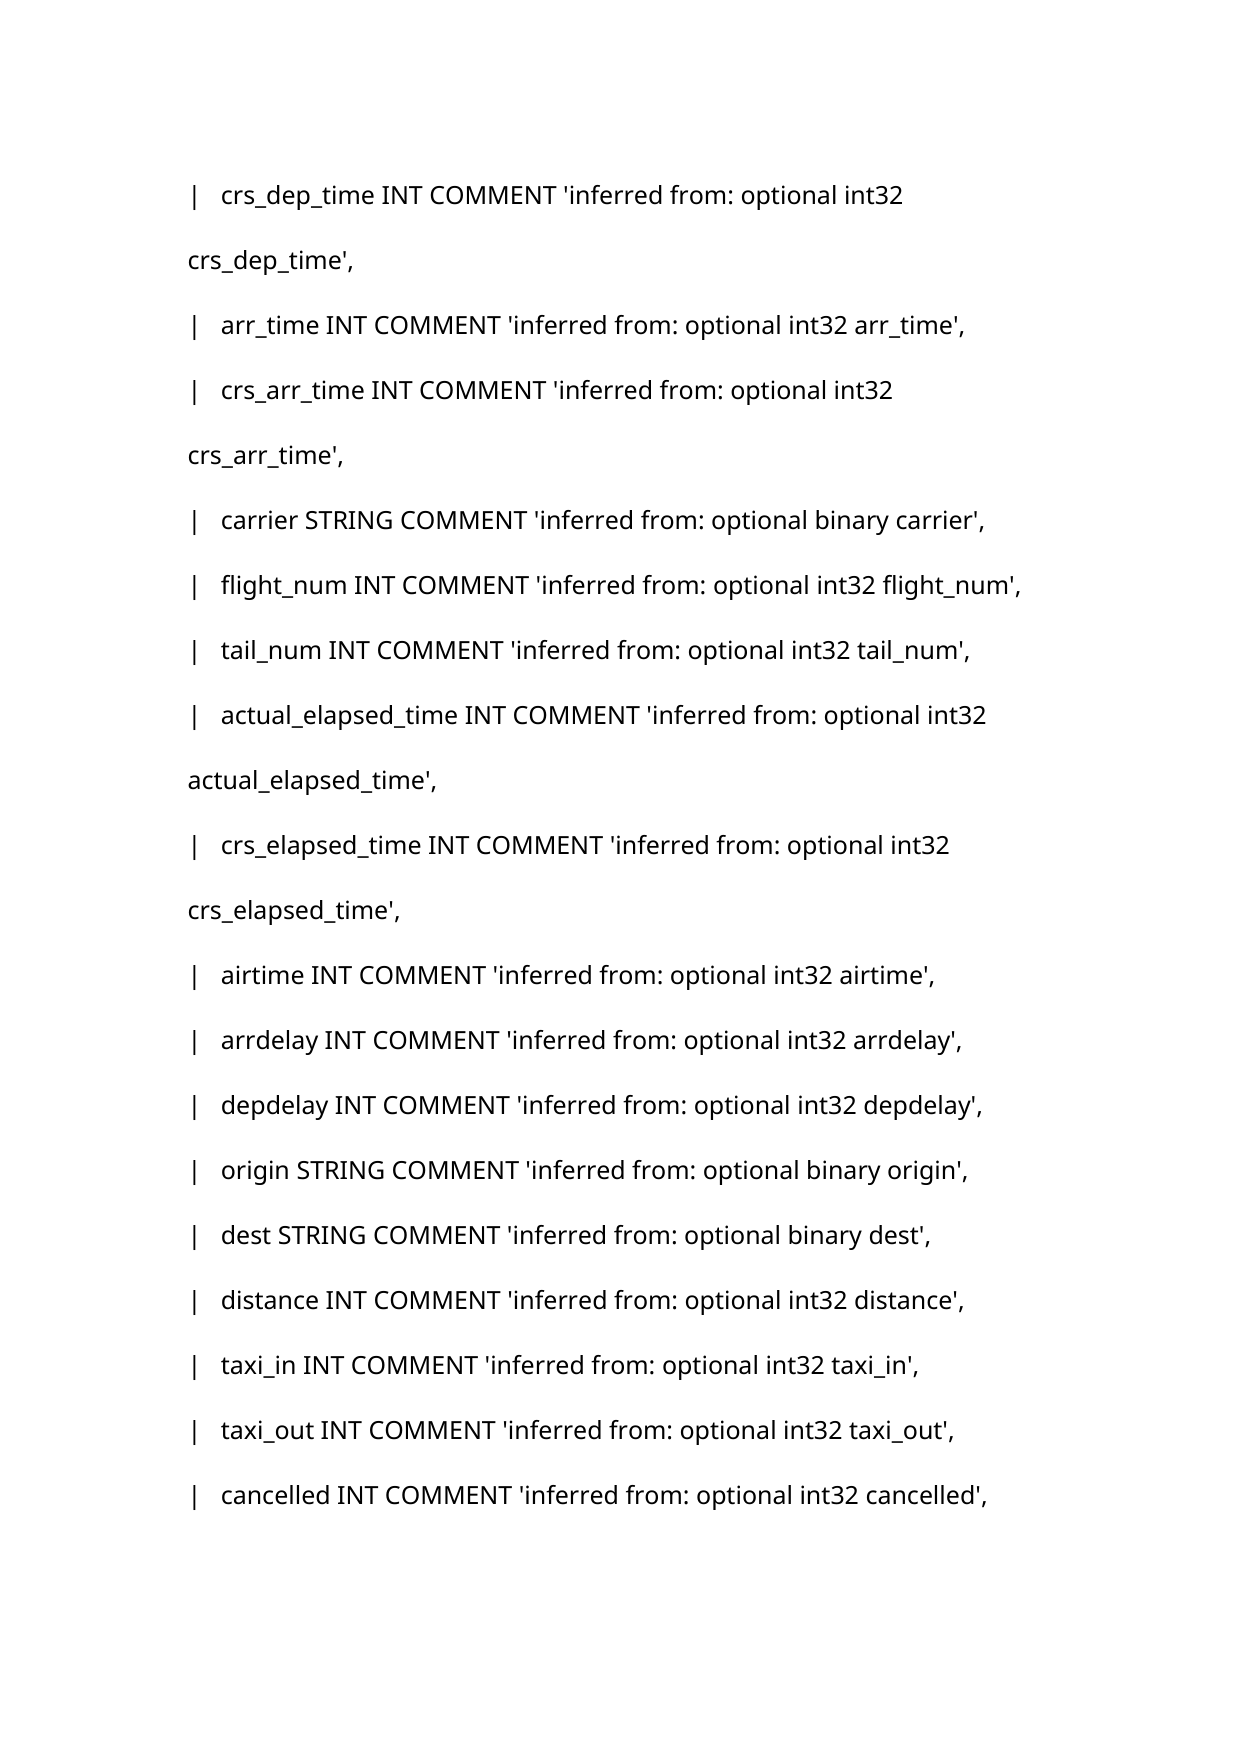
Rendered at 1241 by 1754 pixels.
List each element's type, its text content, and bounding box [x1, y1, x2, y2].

text | arr_time INT COMMENT 'inferred from: optional int32 arr_time', [187, 292, 1053, 357]
text | cancelled INT COMMENT 'inferred from: optional int32 cancelled', [187, 1462, 1053, 1527]
text | crs_dep_time INT COMMENT 'inferred from: optional int32 crs_dep_time', [187, 162, 1053, 292]
text | airtime INT COMMENT 'inferred from: optional int32 airtime', [187, 942, 1053, 1007]
text | dest STRING COMMENT 'inferred from: optional binary dest', [187, 1202, 1053, 1267]
text | origin STRING COMMENT 'inferred from: optional binary origin', [187, 1137, 1053, 1202]
text | distance INT COMMENT 'inferred from: optional int32 distance', [187, 1267, 1053, 1332]
text | depdelay INT COMMENT 'inferred from: optional int32 depdelay', [187, 1072, 1053, 1137]
text | crs_elapsed_time INT COMMENT 'inferred from: optional int32 crs_elapsed_time', [187, 812, 1053, 942]
text | taxi_out INT COMMENT 'inferred from: optional int32 taxi_out', [187, 1397, 1053, 1462]
text | tail_num INT COMMENT 'inferred from: optional int32 tail_num', [187, 617, 1053, 682]
text | actual_elapsed_time INT COMMENT 'inferred from: optional int32 actual_elapsed_time', [187, 682, 1053, 812]
text | flight_num INT COMMENT 'inferred from: optional int32 flight_num', [187, 552, 1053, 617]
text | taxi_in INT COMMENT 'inferred from: optional int32 taxi_in', [187, 1332, 1053, 1397]
text | crs_arr_time INT COMMENT 'inferred from: optional int32 crs_arr_time', [187, 357, 1053, 487]
text | carrier STRING COMMENT 'inferred from: optional binary carrier', [187, 487, 1053, 552]
text | arrdelay INT COMMENT 'inferred from: optional int32 arrdelay', [187, 1007, 1053, 1072]
